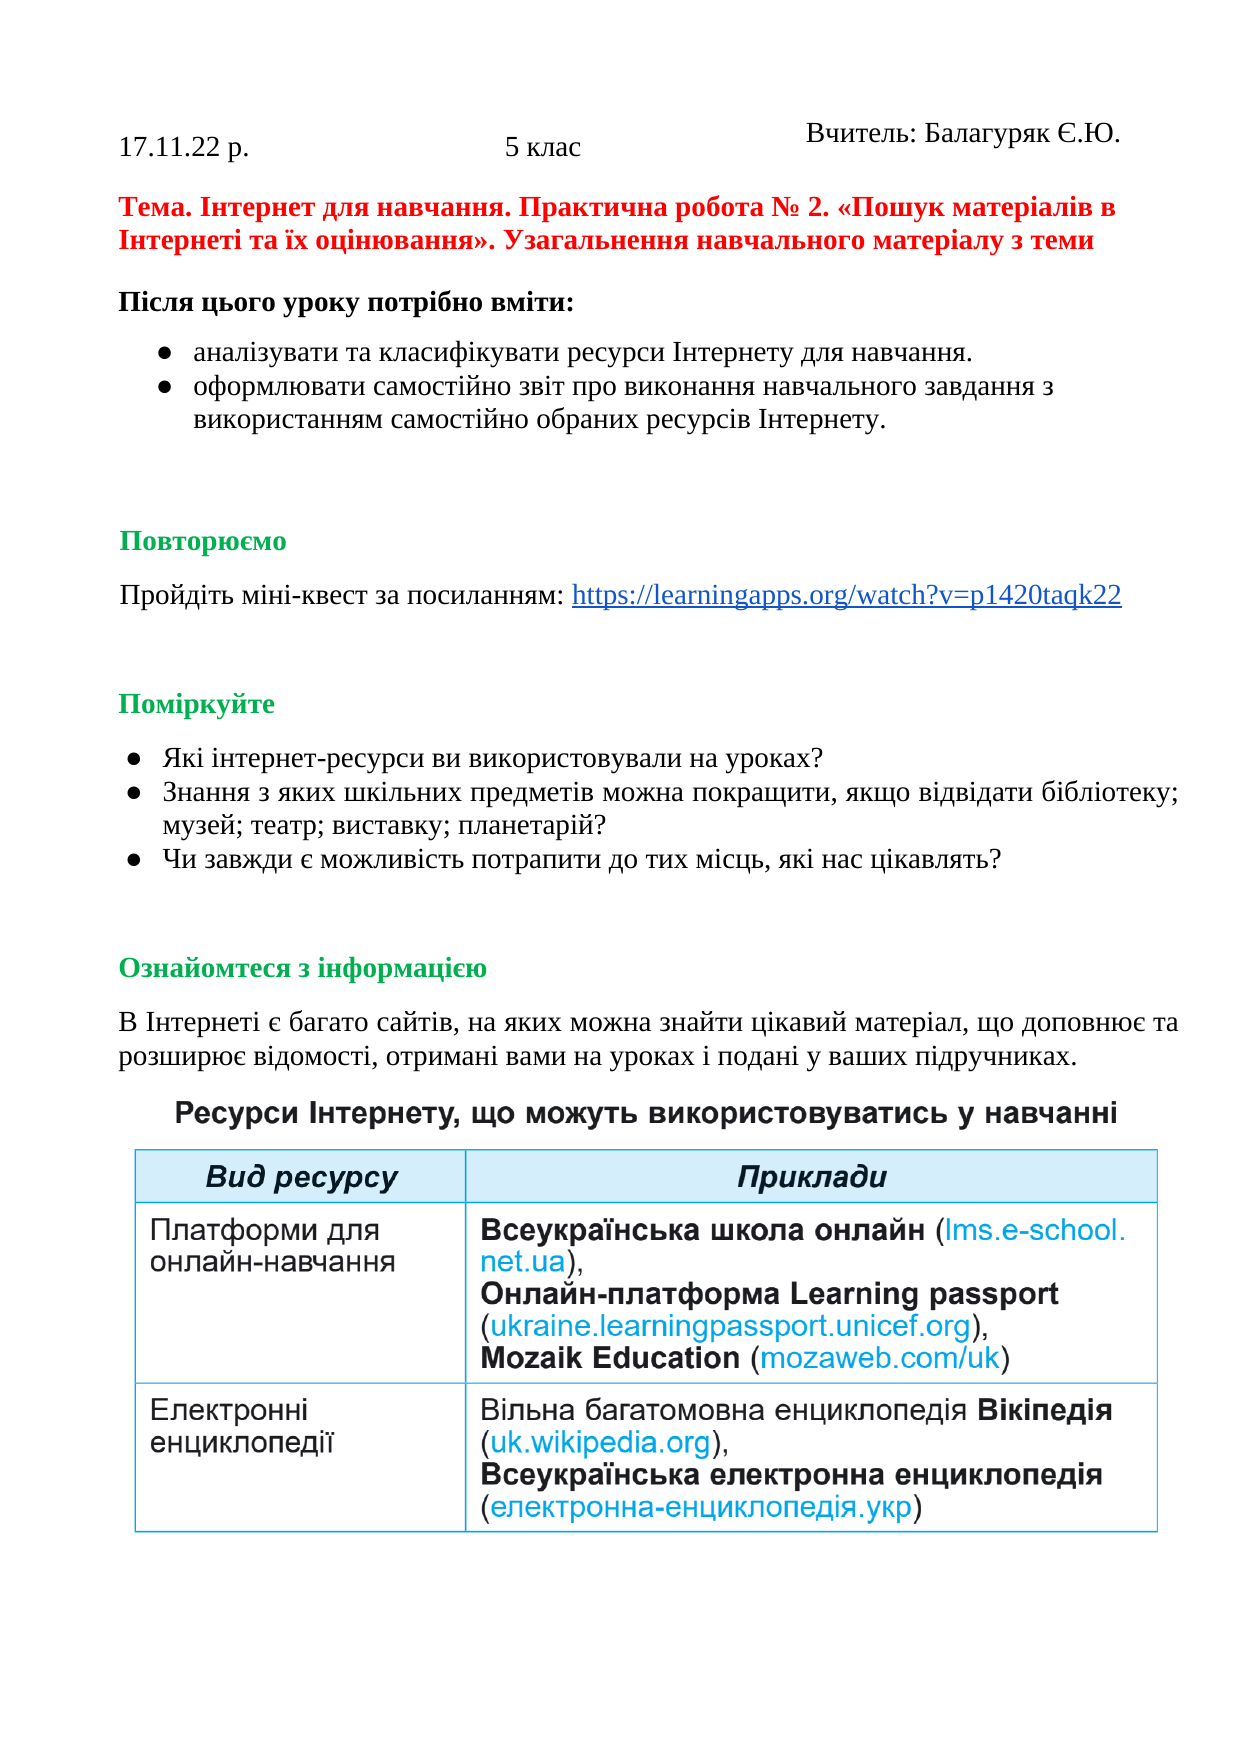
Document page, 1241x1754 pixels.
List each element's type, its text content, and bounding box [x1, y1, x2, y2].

text 17.11.22 р. 5 клас [118, 129, 791, 163]
text Ознайомтеся з інформацією [118, 950, 1180, 983]
text В Інтернеті є багато сайтів, на яких можна знайти цікавий матеріал, що доповнює та розширює відомості, отримані вами на уроках і подані у ваших підручниках. [118, 1004, 1180, 1071]
list оформлювати самостійно звіт про виконання навчального завдання з використанням самостійно обраних ресурсів Інтернету. [156, 368, 1180, 435]
text Поміркуйте [118, 686, 1180, 719]
text Пройдіть міні-квест за посиланням: https://learningapps.org/watch?v=p1420taqk22 [119, 577, 1180, 611]
list Які інтернет-ресурси ви використовували на уроках? [125, 740, 1180, 774]
text Після цього уроку потрібно вміти: [44, 284, 1180, 318]
list Чи завжди є можливість потрапити до тих місць, які нас цікавлять? [125, 841, 1180, 874]
text Повторюємо [119, 523, 1180, 556]
picture [118, 1092, 1181, 1534]
text Тема. Інтернет для навчання. Практична робота № 2. «Пошук матеріалів в Інтернеті та їх оцінювання». Узагальнення навчального матеріалу з теми [118, 189, 1180, 256]
list аналізувати та класифікувати ресурси Інтернету для навчання. [156, 334, 1180, 368]
list Знання з яких шкільних предметів можна покращити, якщо відвідати бібліотеку; музей; театр; виставку; планетарій? [125, 774, 1180, 841]
